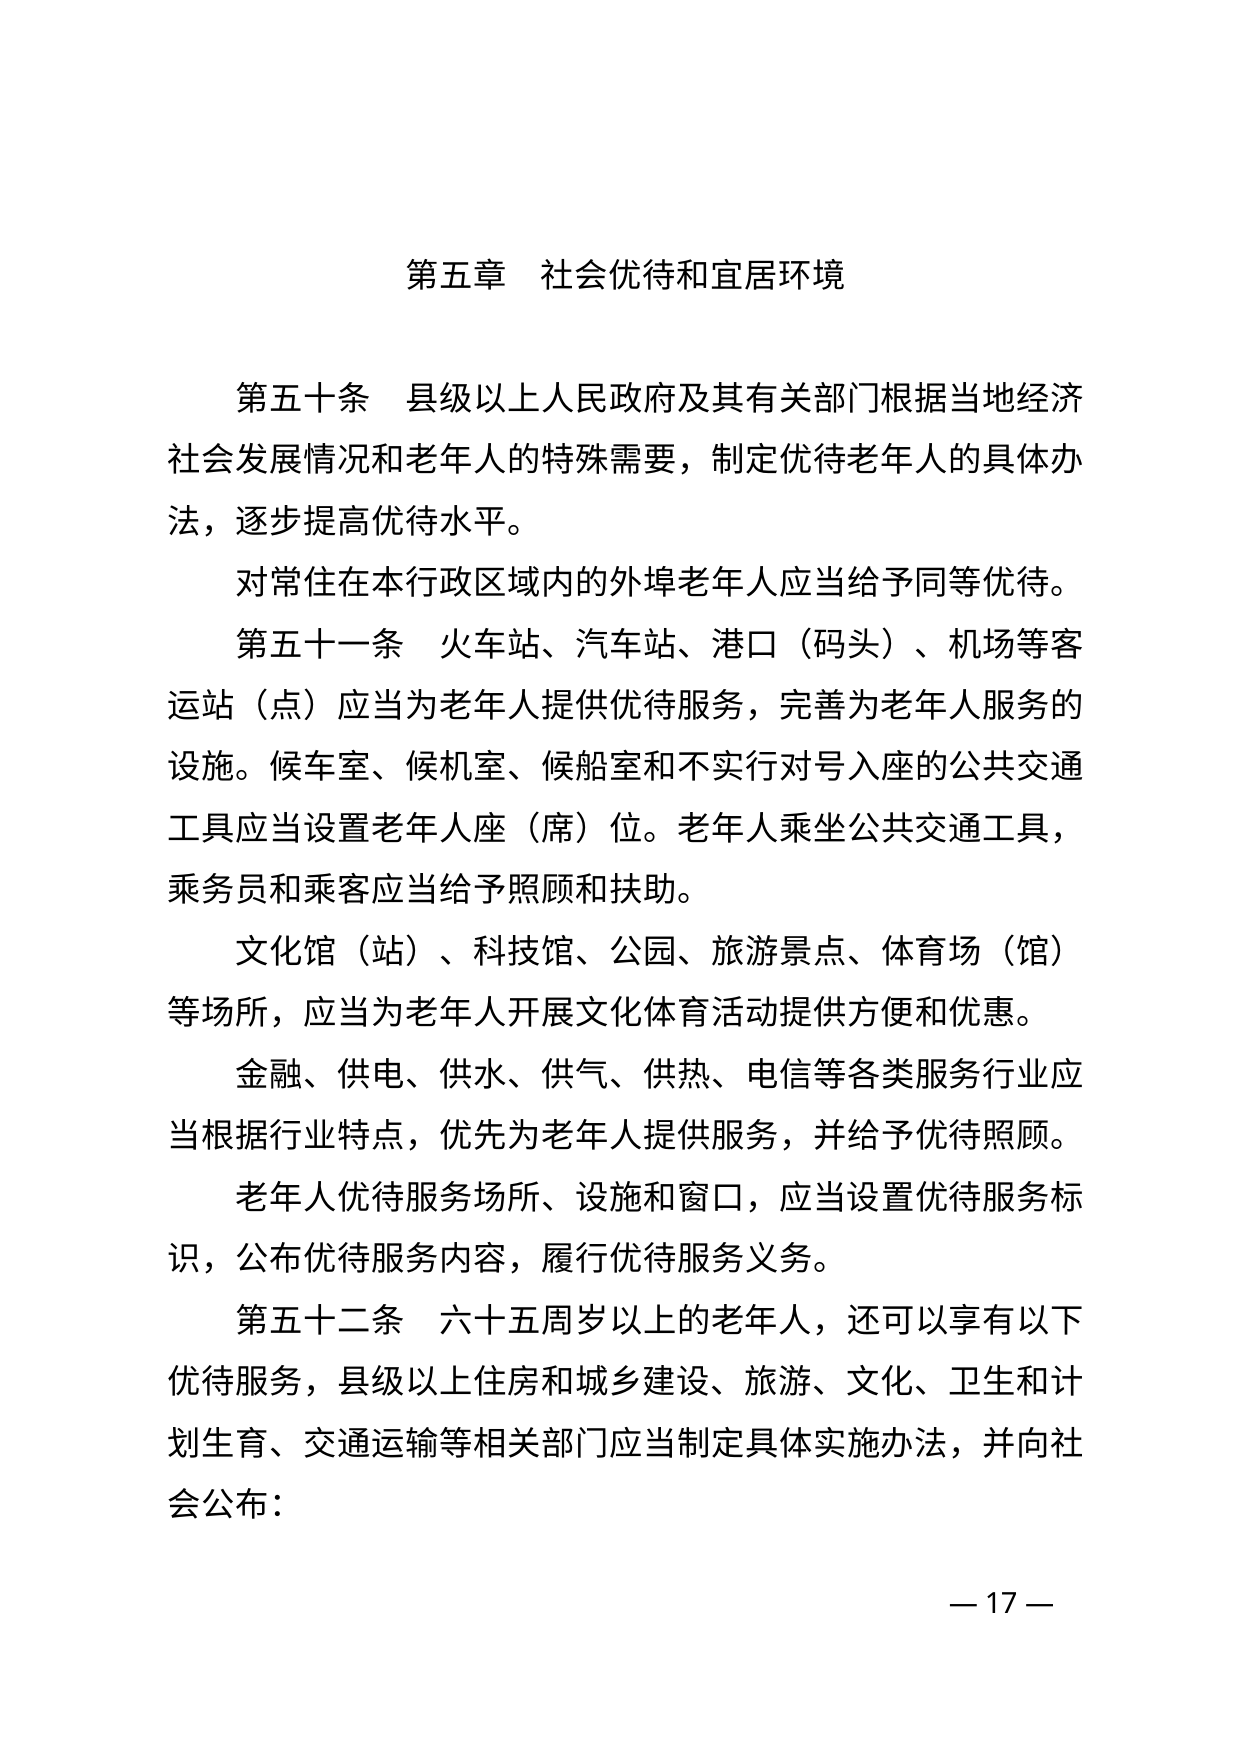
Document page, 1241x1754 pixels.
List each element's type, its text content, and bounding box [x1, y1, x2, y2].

text 第五章 社会优待和宜居环境 [168, 242, 1084, 303]
text 金融、供电、供水、供气、供热、电信等各类服务行业应当根据行业特点，优先为老年人提供服务，并给予优待照顾。 [168, 1041, 1084, 1164]
text 第五十条 县级以上人民政府及其有关部门根据当地经济社会发展情况和老年人的特殊需要，制定优待老年人的具体办法，逐步提高优待水平。 [168, 365, 1084, 549]
text 第五十二条 六十五周岁以上的老年人，还可以享有以下优待服务，县级以上住房和城乡建设、旅游、文化、卫生和计划生育、交通运输等相关部门应当制定具体实施办法，并向社会公布： [168, 1287, 1084, 1533]
text 老年人优待服务场所、设施和窗口，应当设置优待服务标识，公布优待服务内容，履行优待服务义务。 [168, 1164, 1084, 1287]
text 第五十一条 火车站、汽车站、港口（码头）、机场等客运站（点）应当为老年人提供优待服务，完善为老年人服务的设施。候车室、候机室、候船室和不实行对号入座的公共交通工具应当设置老年人座（席）位。老年人乘坐公共交通工具，乘务员和乘客应当给予照顾和扶助。 [168, 611, 1084, 918]
text 文化馆（站）、科技馆、公园、旅游景点、体育场（馆）等场所，应当为老年人开展文化体育活动提供方便和优惠。 [168, 918, 1084, 1041]
text 对常住在本行政区域内的外埠老年人应当给予同等优待。 [168, 549, 1084, 611]
